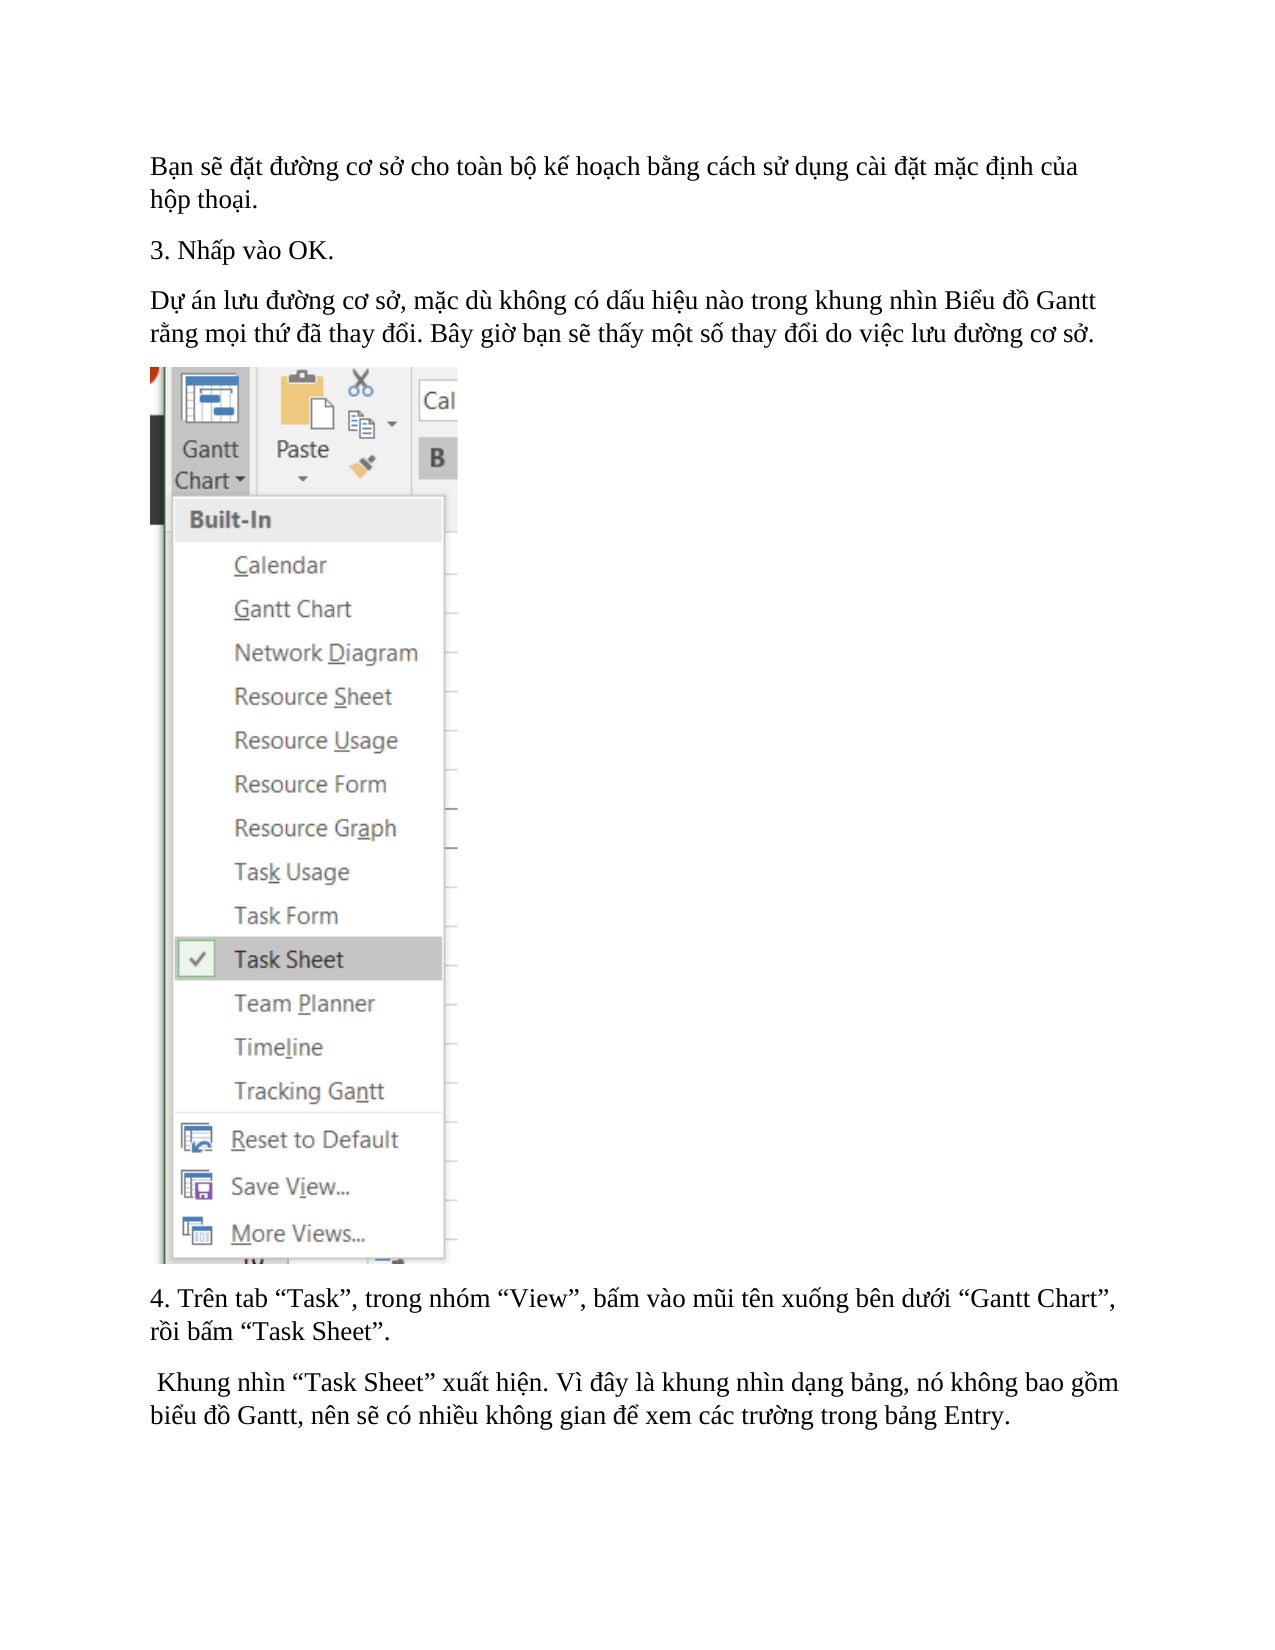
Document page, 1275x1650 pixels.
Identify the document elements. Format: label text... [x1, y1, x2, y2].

text Dự án lưu đường cơ sở, mặc dù không có dấu hiệu nào trong khung nhìn Biểu đồ Gantt rằng mọi thứ đã thay đổi. Bây giờ bạn sẽ thấy một số thay đổi do việc lưu đường cơ sở. [150, 284, 1125, 349]
text Khung nhìn “Task Sheet” xuất hiện. Vì đây là khung nhìn dạng bảng, nó không bao gồm biểu đồ Gantt, nên sẽ có nhiều không gian để xem các trường trong bảng Entry. [150, 1366, 1125, 1430]
picture [150, 367, 458, 1264]
text 4. Trên tab “Task”, trong nhóm “View”, bấm vào mũi tên xuống bên dưới “Gantt Chart”, rồi bấm “Task Sheet”. [150, 1282, 1125, 1347]
text 3. Nhấp vào OK. [150, 234, 1125, 265]
text Bạn sẽ đặt đường cơ sở cho toàn bộ kế hoạch bằng cách sử dụng cài đặt mặc định của hộp thoại. [150, 150, 1125, 215]
